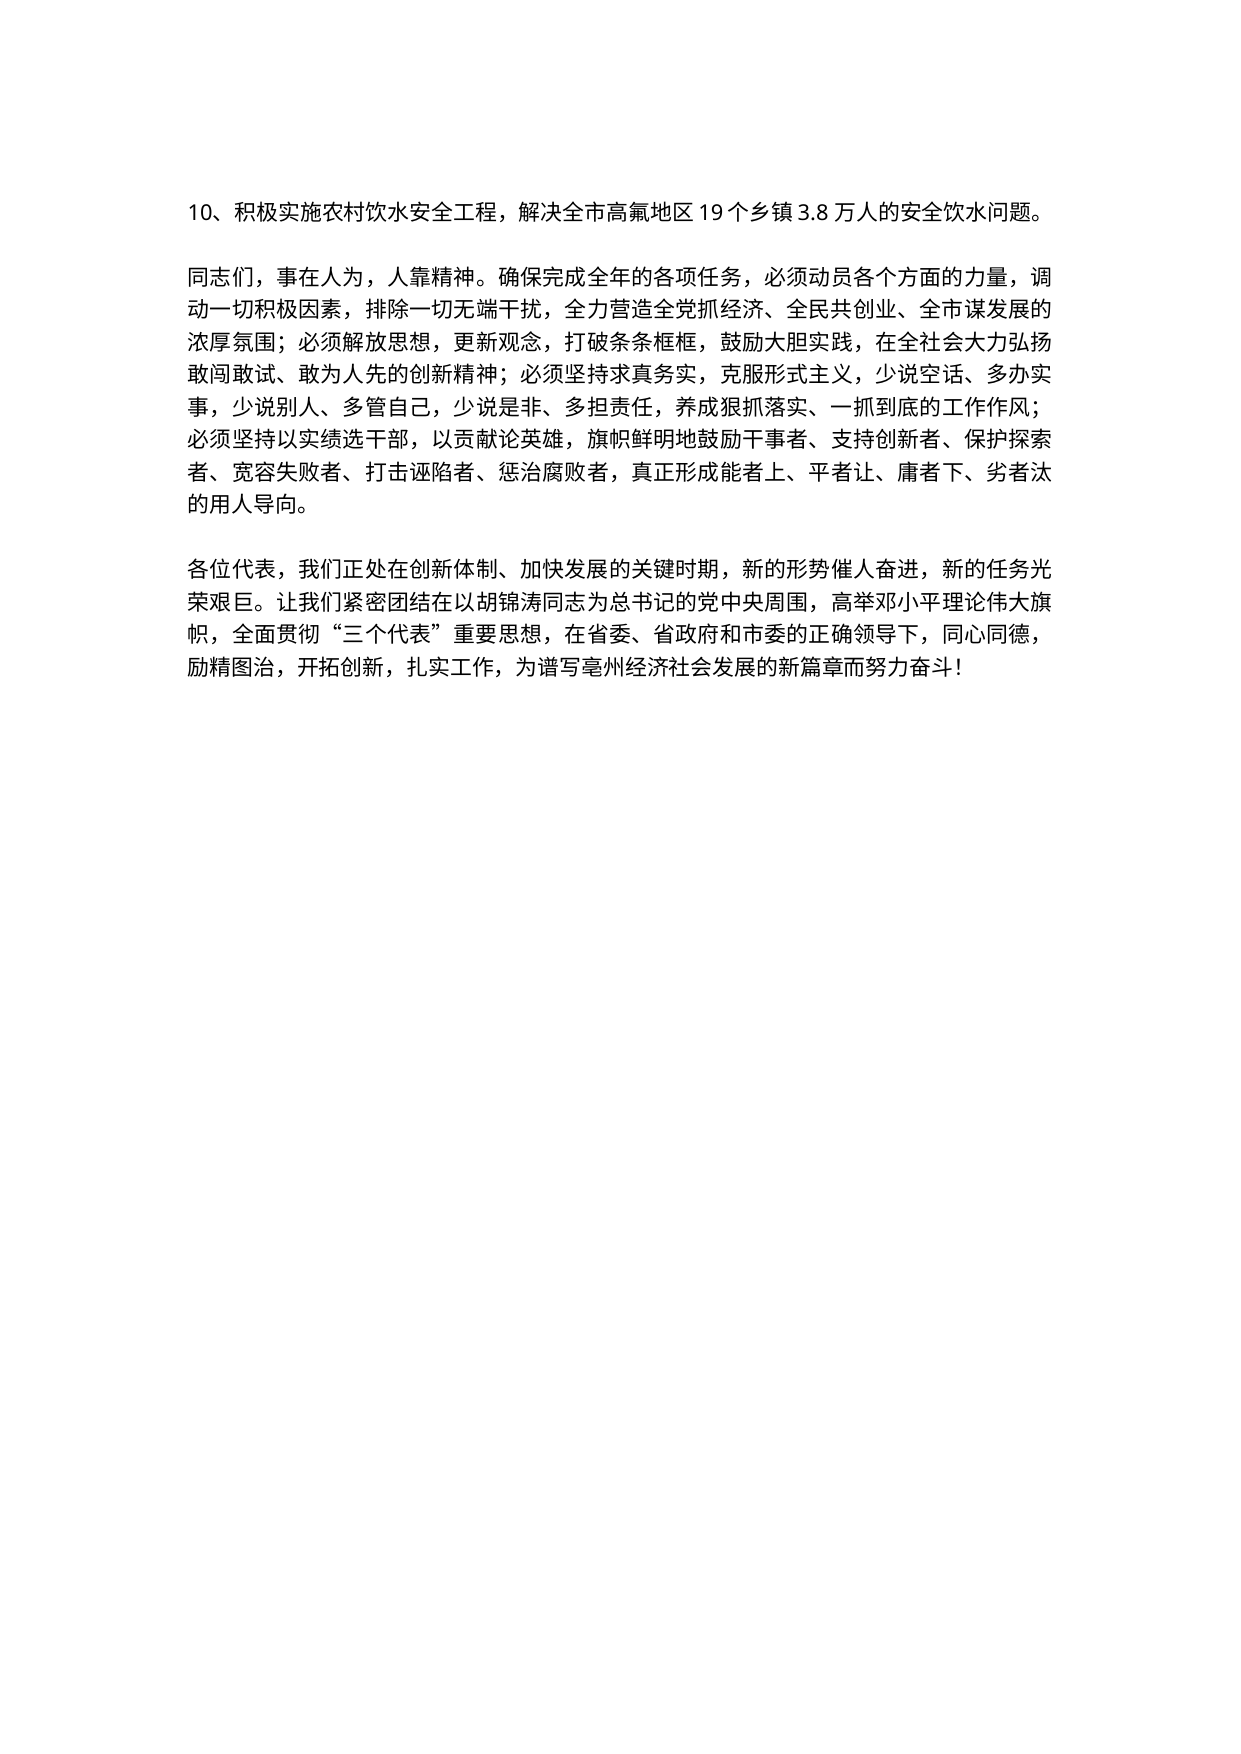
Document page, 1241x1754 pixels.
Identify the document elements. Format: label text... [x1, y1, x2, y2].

text 各位代表，我们正处在创新体制、加快发展的关键时期，新的形势催人奋进，新的任务光荣艰巨。让我们紧密团结在以胡锦涛同志为总书记的党中央周围，高举邓小平理论伟大旗帜，全面贯彻“三个代表”重要思想，在省委、省政府和市委的正确领导下，同心同德，励精图治，开拓创新，扎实工作，为谱写亳州经济社会发展的新篇章而努力奋斗！ [187, 552, 1053, 682]
text 同志们，事在人为，人靠精神。确保完成全年的各项任务，必须动员各个方面的力量，调动一切积极因素，排除一切无端干扰，全力营造全党抓经济、全民共创业、全市谋发展的浓厚氛围；必须解放思想，更新观念，打破条条框框，鼓励大胆实践，在全社会大力弘扬敢闯敢试、敢为人先的创新精神；必须坚持求真务实，克服形式主义，少说空话、多办实事，少说别人、多管自己，少说是非、多担责任，养成狠抓落实、一抓到底的工作作风；必须坚持以实绩选干部，以贡献论英雄，旗帜鲜明地鼓励干事者、支持创新者、保护探索者、宽容失败者、打击诬陷者、惩治腐败者，真正形成能者上、平者让、庸者下、劣者汰的用人导向。 [187, 259, 1053, 519]
text 10、积极实施农村饮水安全工程，解决全市高氟地区19个乡镇3.8 万人的安全饮水问题。 [187, 194, 1053, 227]
